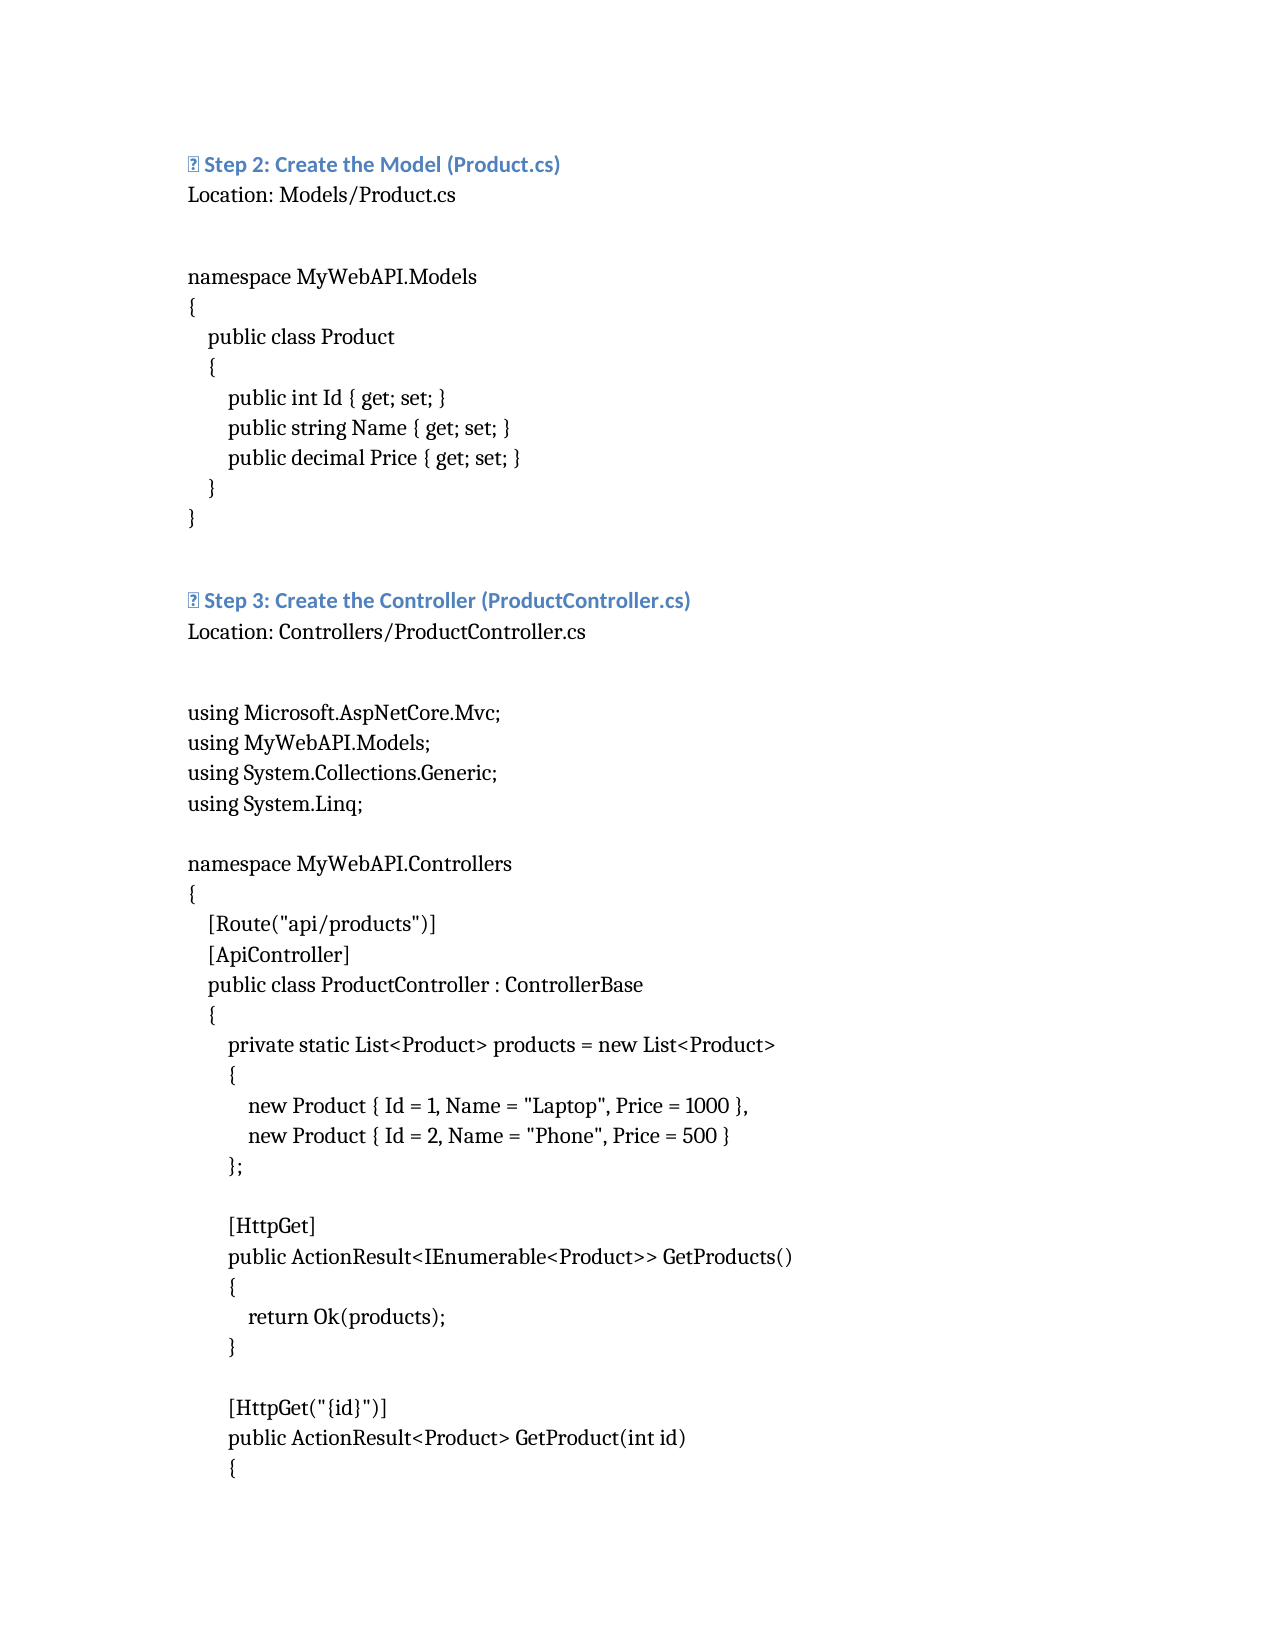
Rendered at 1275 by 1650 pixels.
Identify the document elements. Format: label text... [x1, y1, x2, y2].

subtitle 📝 Step 2: Create the Model (Product.cs) [187, 150, 1087, 178]
text Location: Models/Product.cs [187, 182, 1087, 208]
subtitle 📝 Step 3: Create the Controller (ProductController.cs) [187, 586, 1087, 614]
text namespace MyWebAPI.Models { public class Product { public int Id { get; set; } public string Name { get; set; } public decimal Price { get; set; } } } [187, 233, 1087, 562]
text Location: Controllers/ProductController.cs [187, 618, 1087, 645]
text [187, 669, 1087, 1481]
